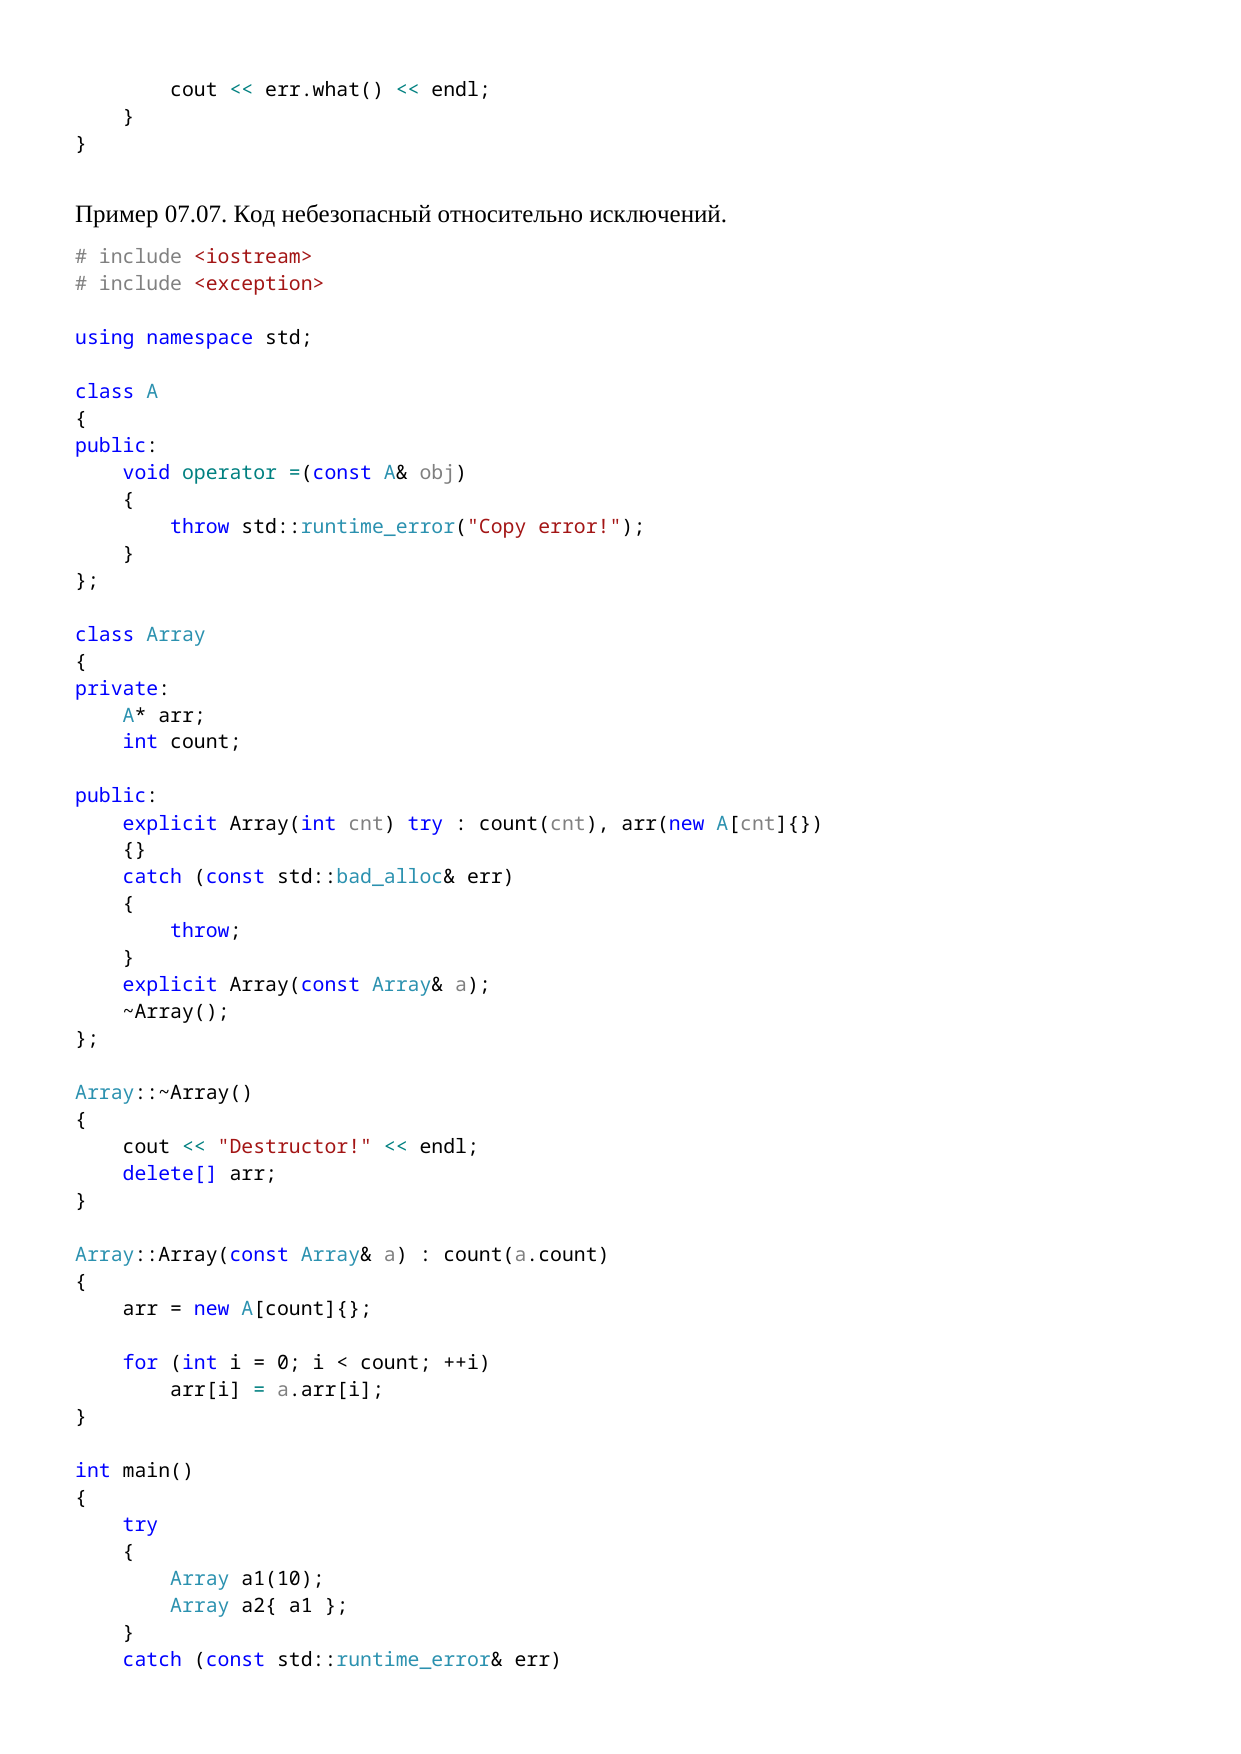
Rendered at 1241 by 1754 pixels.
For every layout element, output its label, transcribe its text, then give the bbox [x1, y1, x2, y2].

text using namespace std; [75, 323, 1165, 350]
text class Array [75, 620, 1165, 647]
list Пример 07.07. Код небезопасный относительно исключений. [75, 199, 1165, 228]
text } [75, 1618, 1165, 1645]
text cout << "Destructor!" << endl; [75, 1132, 1165, 1159]
text { [75, 485, 1165, 512]
text } [75, 102, 1165, 129]
text class A [75, 377, 1165, 404]
text # include <exception> [75, 269, 1165, 296]
text private: [75, 674, 1165, 701]
text explicit Array(int cnt) try : count(cnt), arr(new A[cnt]{}) [75, 809, 1165, 836]
text }; [75, 1024, 1165, 1052]
text { [75, 1537, 1165, 1564]
text } [75, 1186, 1165, 1213]
text {} [75, 836, 1165, 863]
text catch (const std::runtime_error& err) [75, 1645, 1165, 1672]
text void operator =(const A& obj) [75, 458, 1165, 485]
text ~Array(); [75, 998, 1165, 1024]
text A* arr; [75, 701, 1165, 728]
text arr = new A[count]{}; [75, 1294, 1165, 1321]
text } [75, 129, 1165, 156]
text { [75, 1267, 1165, 1294]
text { [75, 1483, 1165, 1510]
text public: [75, 782, 1165, 809]
text Array a2{ a1 }; [75, 1591, 1165, 1618]
text cout << err.what() << endl; [75, 75, 1165, 102]
text throw std::runtime_error("Copy error!"); [75, 512, 1165, 539]
text for (int i = 0; i < count; ++i) [75, 1348, 1165, 1375]
text }; [75, 566, 1165, 593]
text # include <iostream> [75, 242, 1165, 269]
text try [75, 1510, 1165, 1537]
text int main() [75, 1456, 1165, 1483]
text } [75, 1402, 1165, 1429]
text throw; [75, 917, 1165, 944]
text catch (const std::bad_alloc& err) [75, 863, 1165, 890]
text } [75, 944, 1165, 971]
text Array::~Array() [75, 1078, 1165, 1106]
text { [75, 404, 1165, 431]
text explicit Array(const Array& a); [75, 971, 1165, 998]
text { [75, 647, 1165, 674]
text } [75, 539, 1165, 566]
text Array::Array(const Array& a) : count(a.count) [75, 1240, 1165, 1267]
text int count; [75, 728, 1165, 755]
text delete[] arr; [75, 1159, 1165, 1186]
text public: [75, 431, 1165, 458]
text Array a1(10); [75, 1564, 1165, 1591]
text { [75, 890, 1165, 917]
text arr[i] = a.arr[i]; [75, 1375, 1165, 1402]
text { [75, 1106, 1165, 1132]
